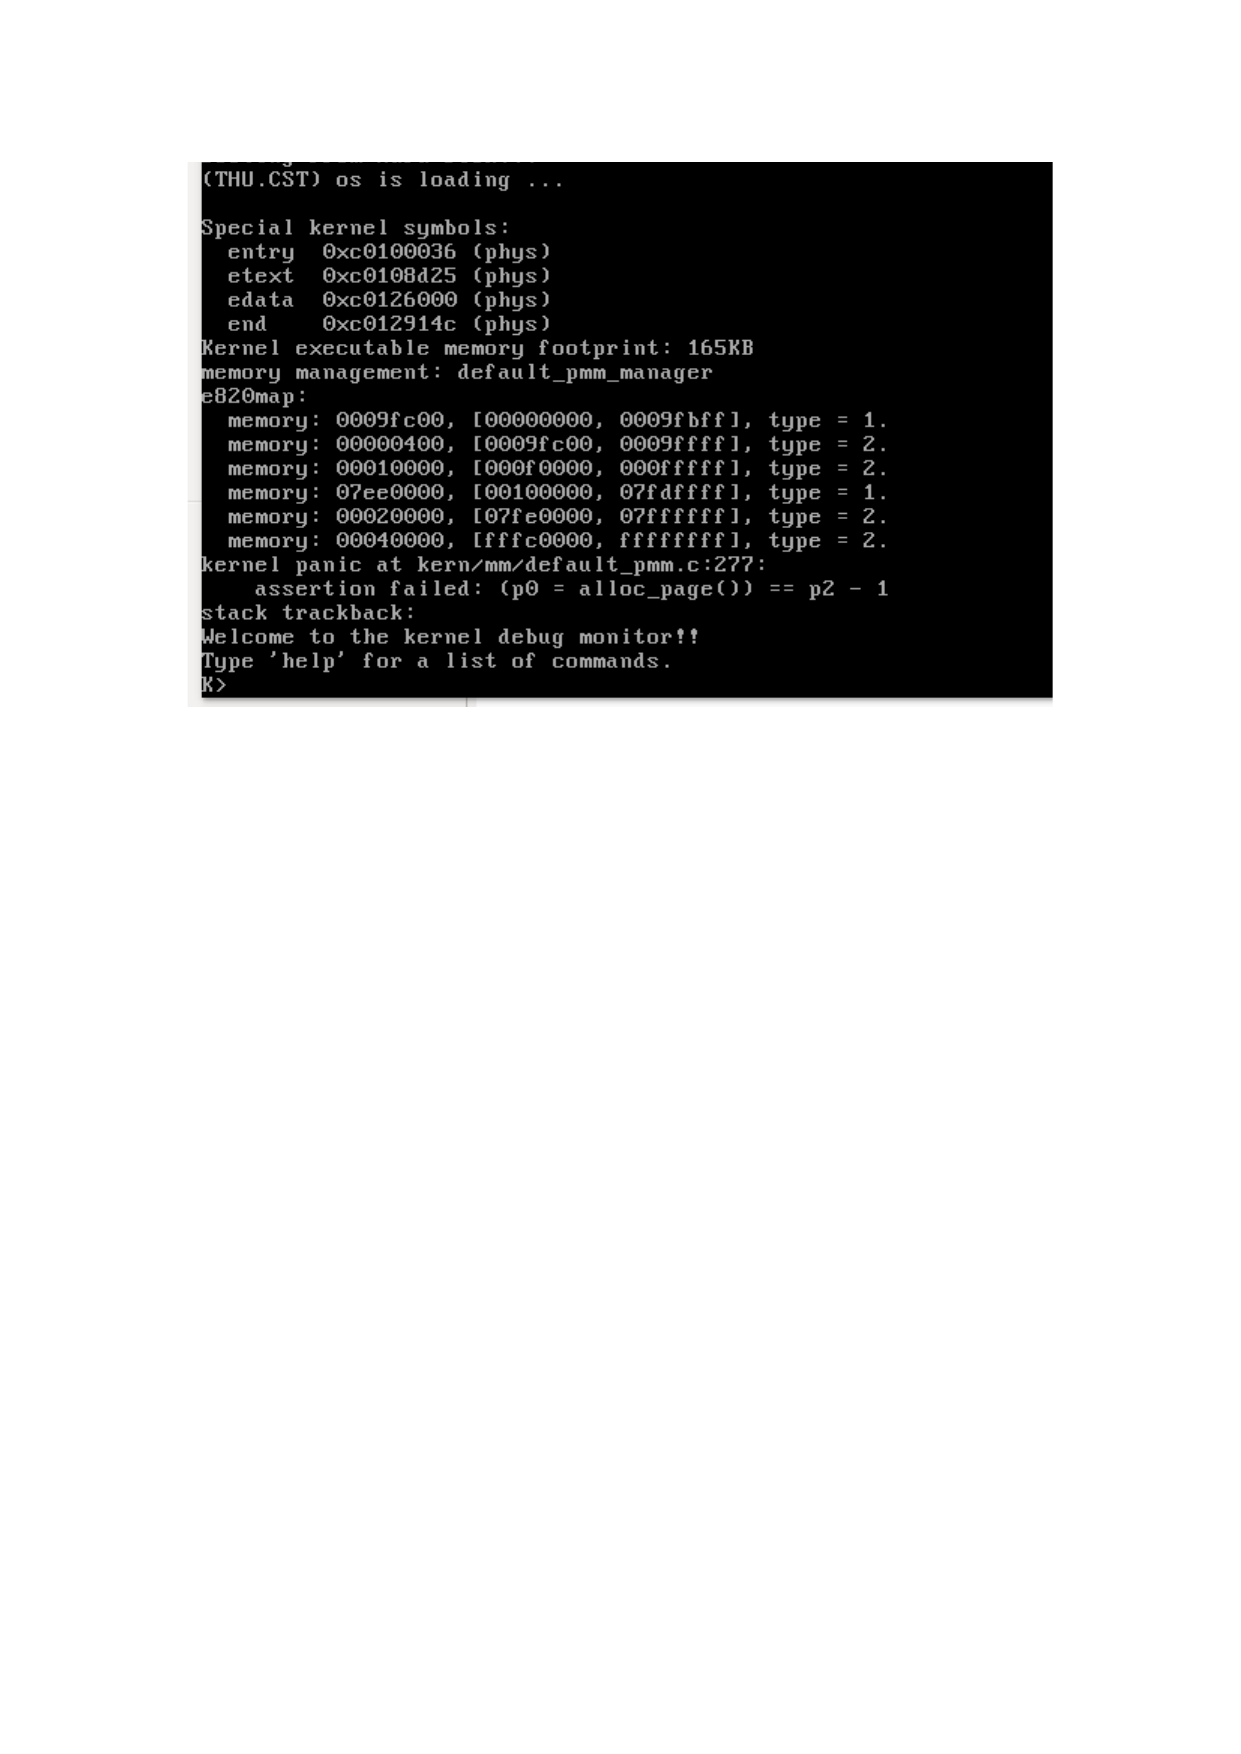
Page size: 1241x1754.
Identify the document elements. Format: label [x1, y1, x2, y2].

picture [187, 162, 1053, 707]
